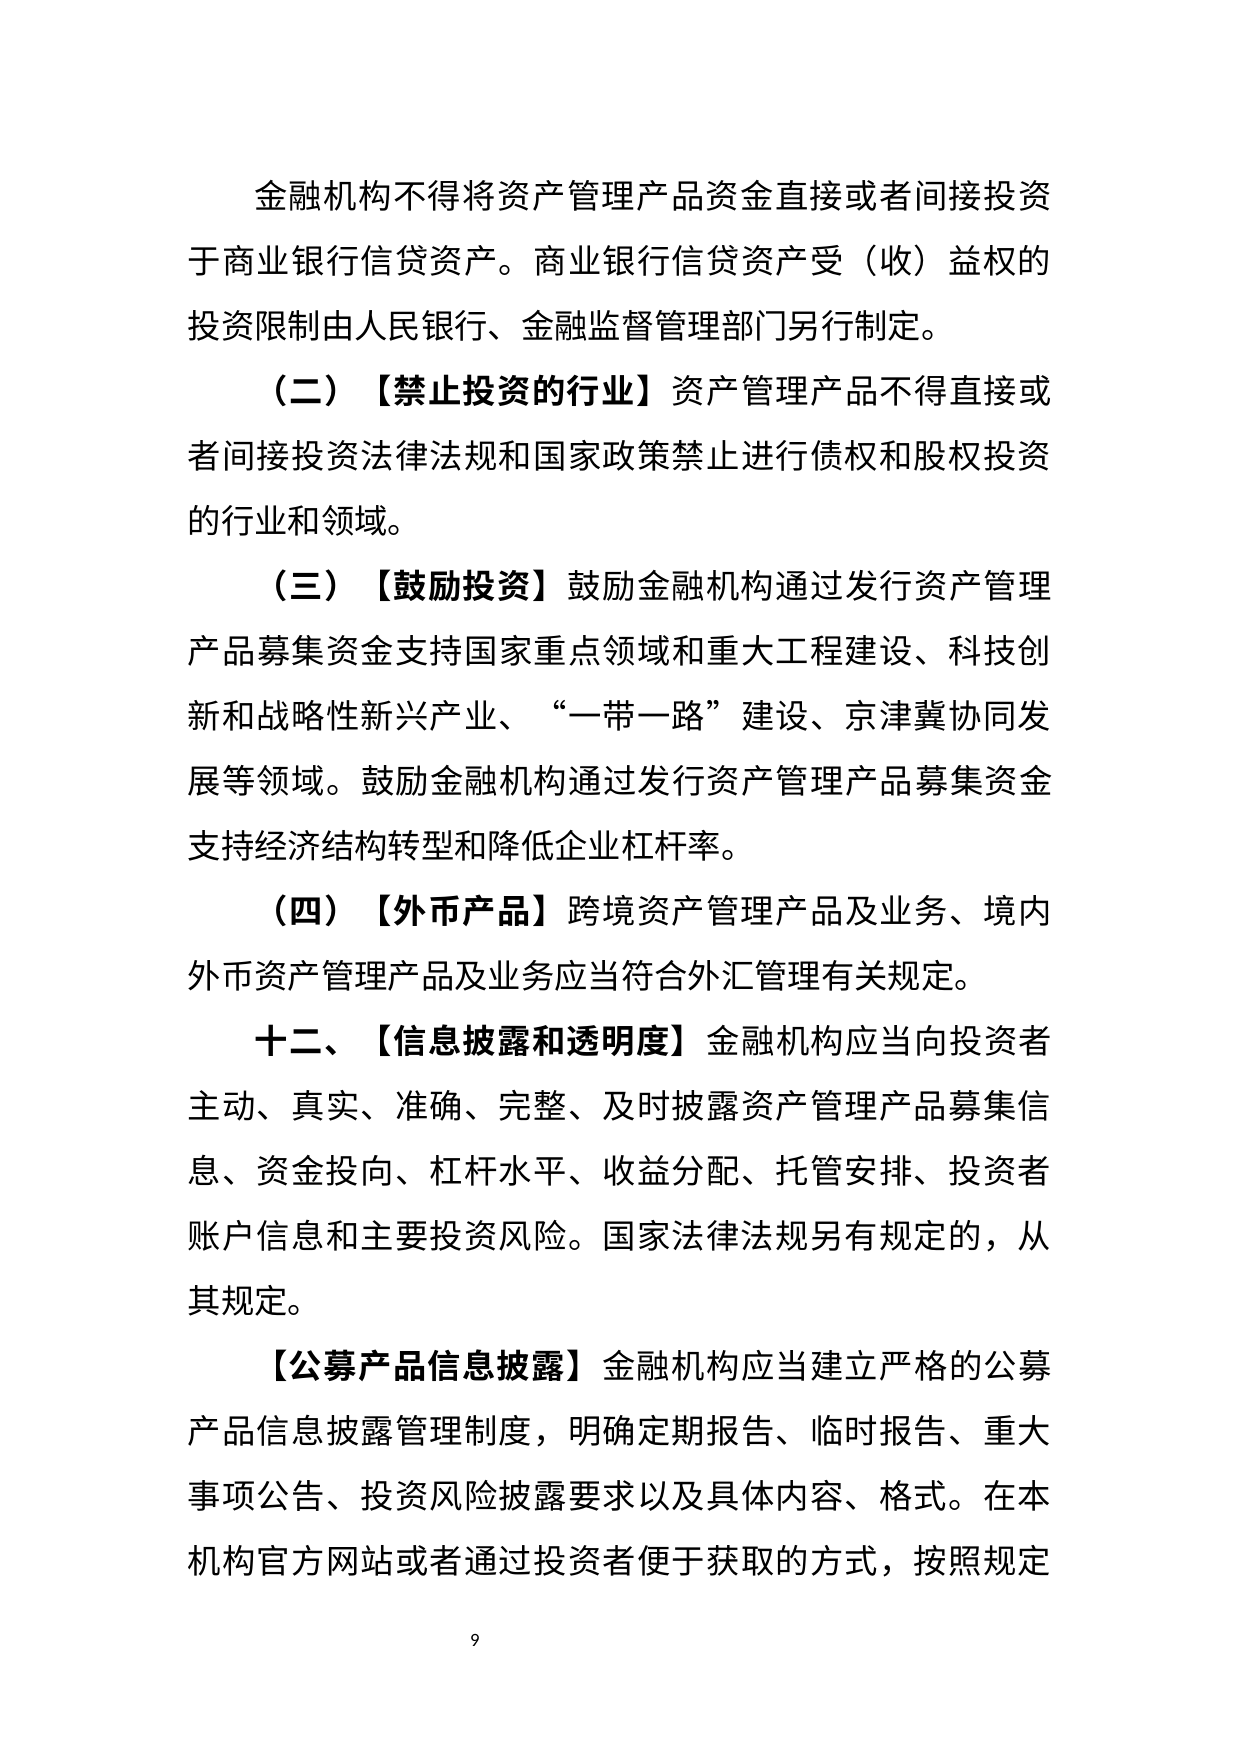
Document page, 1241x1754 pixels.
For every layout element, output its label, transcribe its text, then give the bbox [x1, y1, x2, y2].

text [187, 1332, 1053, 1592]
text （三）【鼓励投资】鼓励金融机构通过发行资产管理产品募集资金支持国家重点领域和重大工程建设、科技创新和战略性新兴产业、“一带一路”建设、京津冀协同发展等领域。鼓励金融机构通过发行资产管理产品募集资金支持经济结构转型和降低企业杠杆率。 [187, 552, 1053, 877]
text 十二、【信息披露和透明度】金融机构应当向投资者主动、真实、准确、完整、及时披露资产管理产品募集信息、资金投向、杠杆水平、收益分配、托管安排、投资者账户信息和主要投资风险。国家法律法规另有规定的，从其规定。 [187, 1007, 1053, 1332]
text 金融机构不得将资产管理产品资金直接或者间接投资于商业银行信贷资产。商业银行信贷资产受（收）益权的投资限制由人民银行、金融监督管理部门另行制定。 [187, 162, 1053, 357]
text （二）【禁止投资的行业】资产管理产品不得直接或者间接投资法律法规和国家政策禁止进行债权和股权投资的行业和领域。 [187, 357, 1053, 552]
text （四）【外币产品】跨境资产管理产品及业务、境内外币资产管理产品及业务应当符合外汇管理有关规定。 [187, 877, 1053, 1007]
